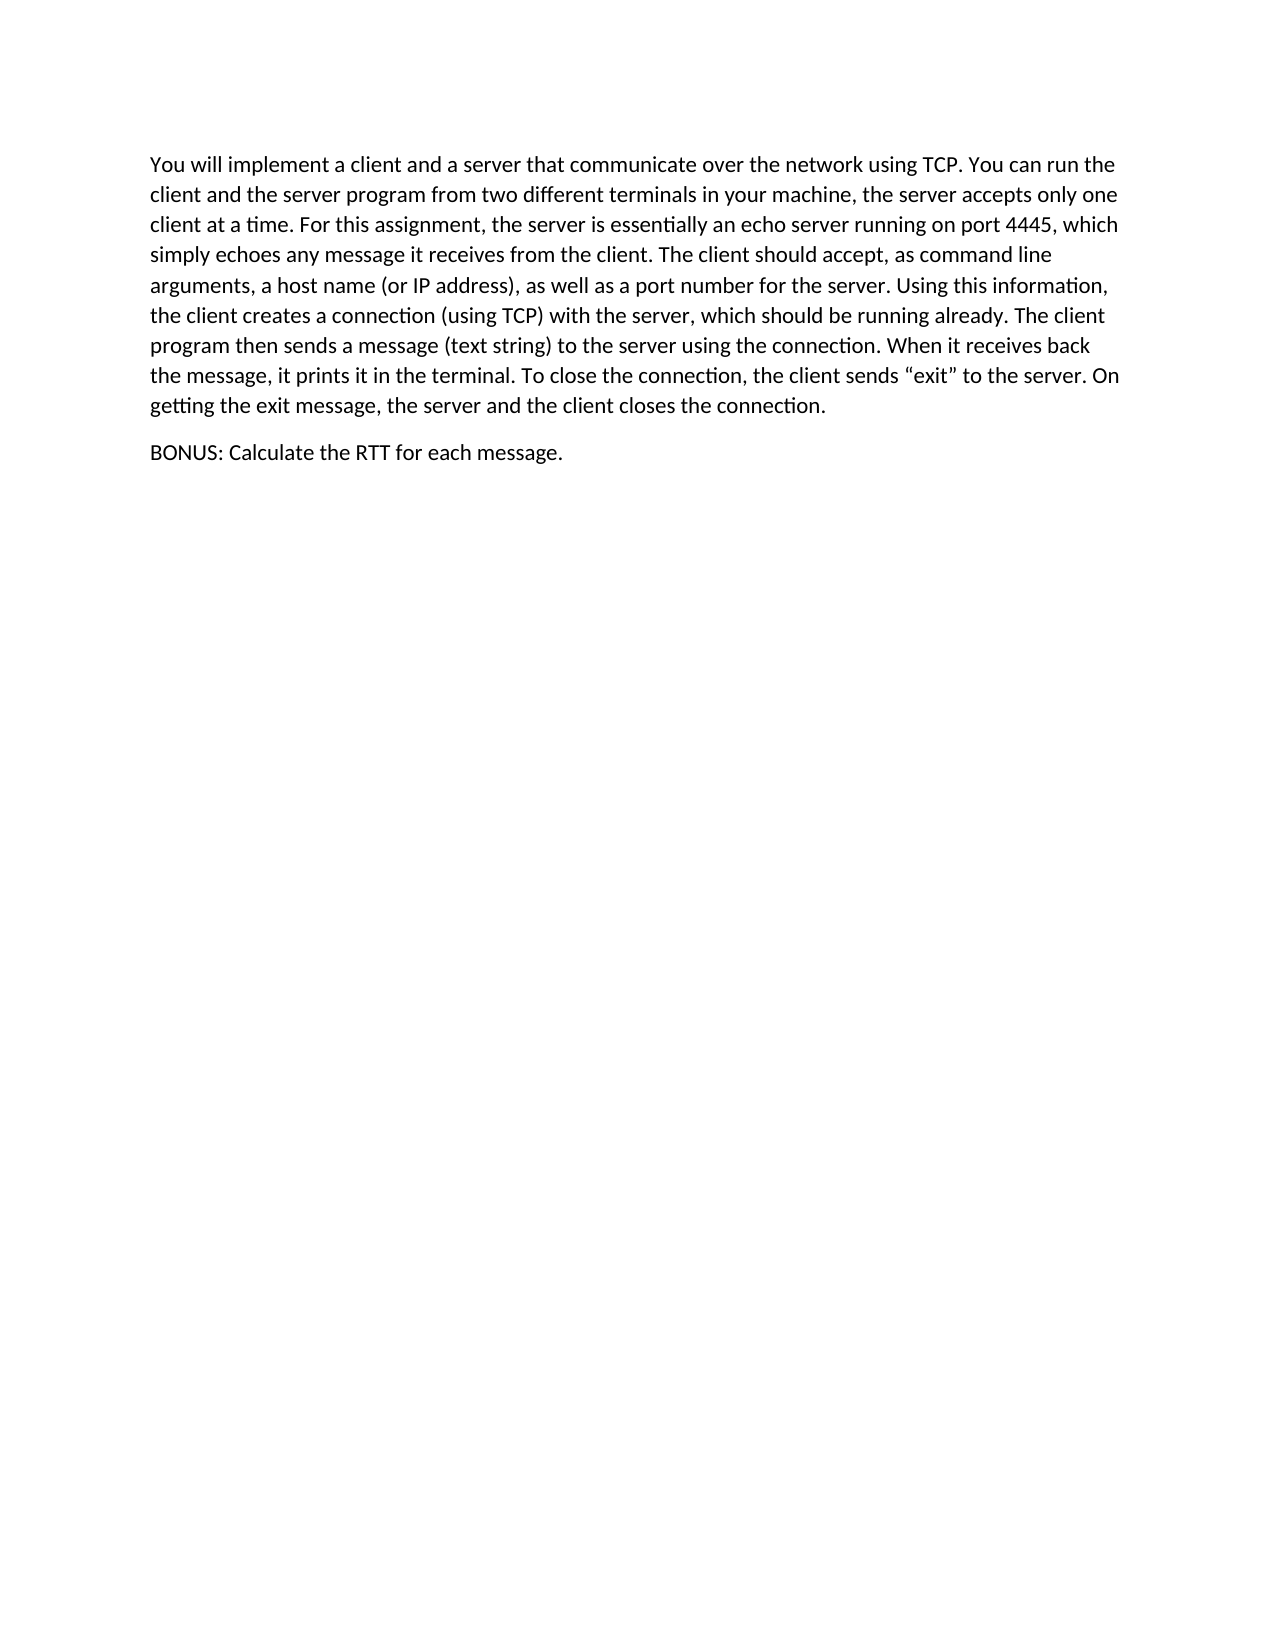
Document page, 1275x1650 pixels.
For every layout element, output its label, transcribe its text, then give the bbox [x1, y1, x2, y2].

text You will implement a client and a server that communicate over the network using TCP. You can run the client and the server program from two different terminals in your machine, the server accepts only one client at a time. For this assignment, the server is essentially an echo server running on port 4445, which simply echoes any message it receives from the client. The client should accept, as command line arguments, a host name (or IP address), as well as a port number for the server. Using this information, the client creates a connection (using TCP) with the server, which should be running already. The client program then sends a message (text string) to the server using the connection. When it receives back the message, it prints it in the terminal. To close the connection, the client sends “exit” to the server. On getting the exit message, the server and the client closes the connection. [150, 150, 1125, 420]
text BONUS: Calculate the RTT for each message. [150, 438, 1125, 467]
